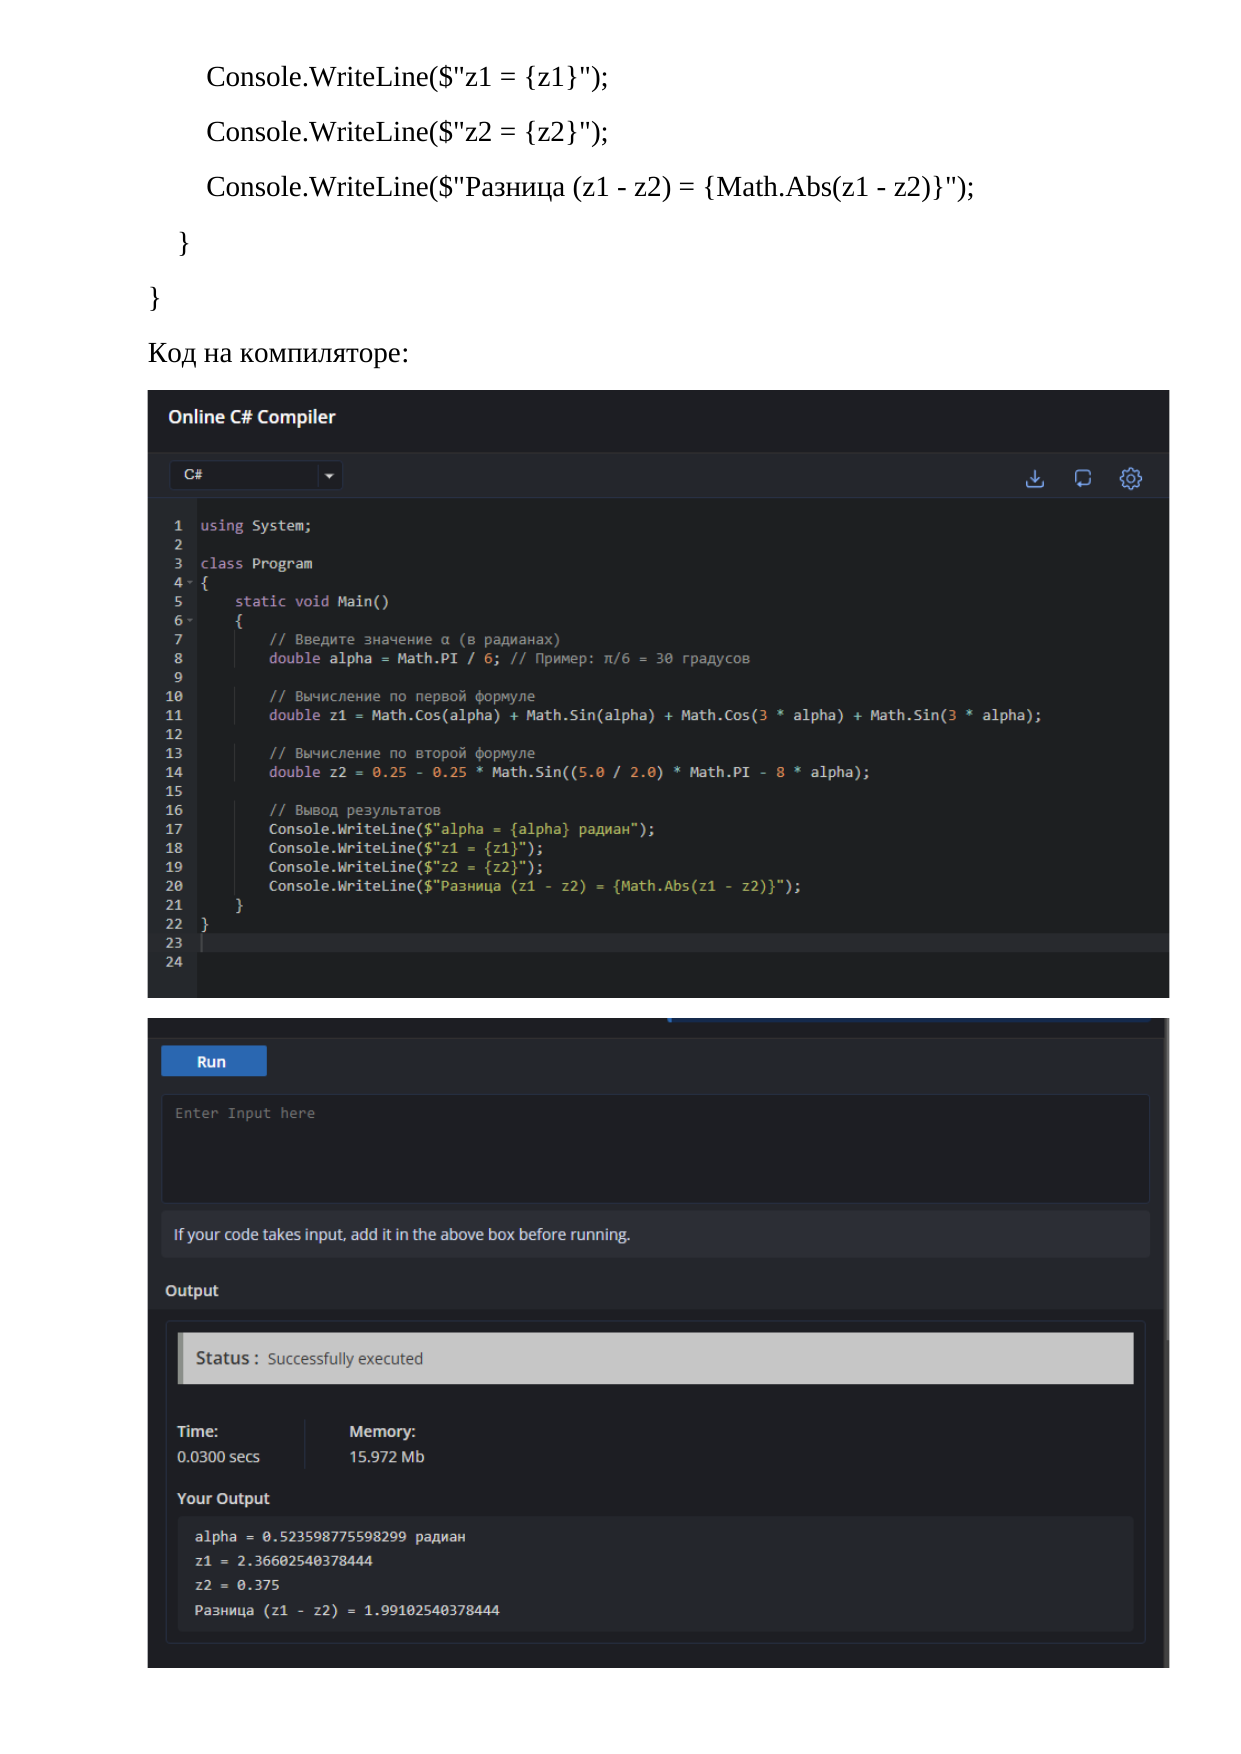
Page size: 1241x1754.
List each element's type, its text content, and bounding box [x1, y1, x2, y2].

text Console.WriteLine($"z2 = {z2}"); [148, 114, 1169, 148]
text Код на компиляторе: [148, 335, 1169, 369]
text Console.WriteLine($"Разница (z1 - z2) = {Math.Abs(z1 - z2)}"); [148, 169, 1169, 203]
picture [147, 390, 1170, 998]
text } [148, 225, 1169, 258]
picture [147, 1018, 1170, 1668]
text Console.WriteLine($"z1 = {z1}"); [148, 59, 1169, 93]
text } [148, 280, 1169, 313]
